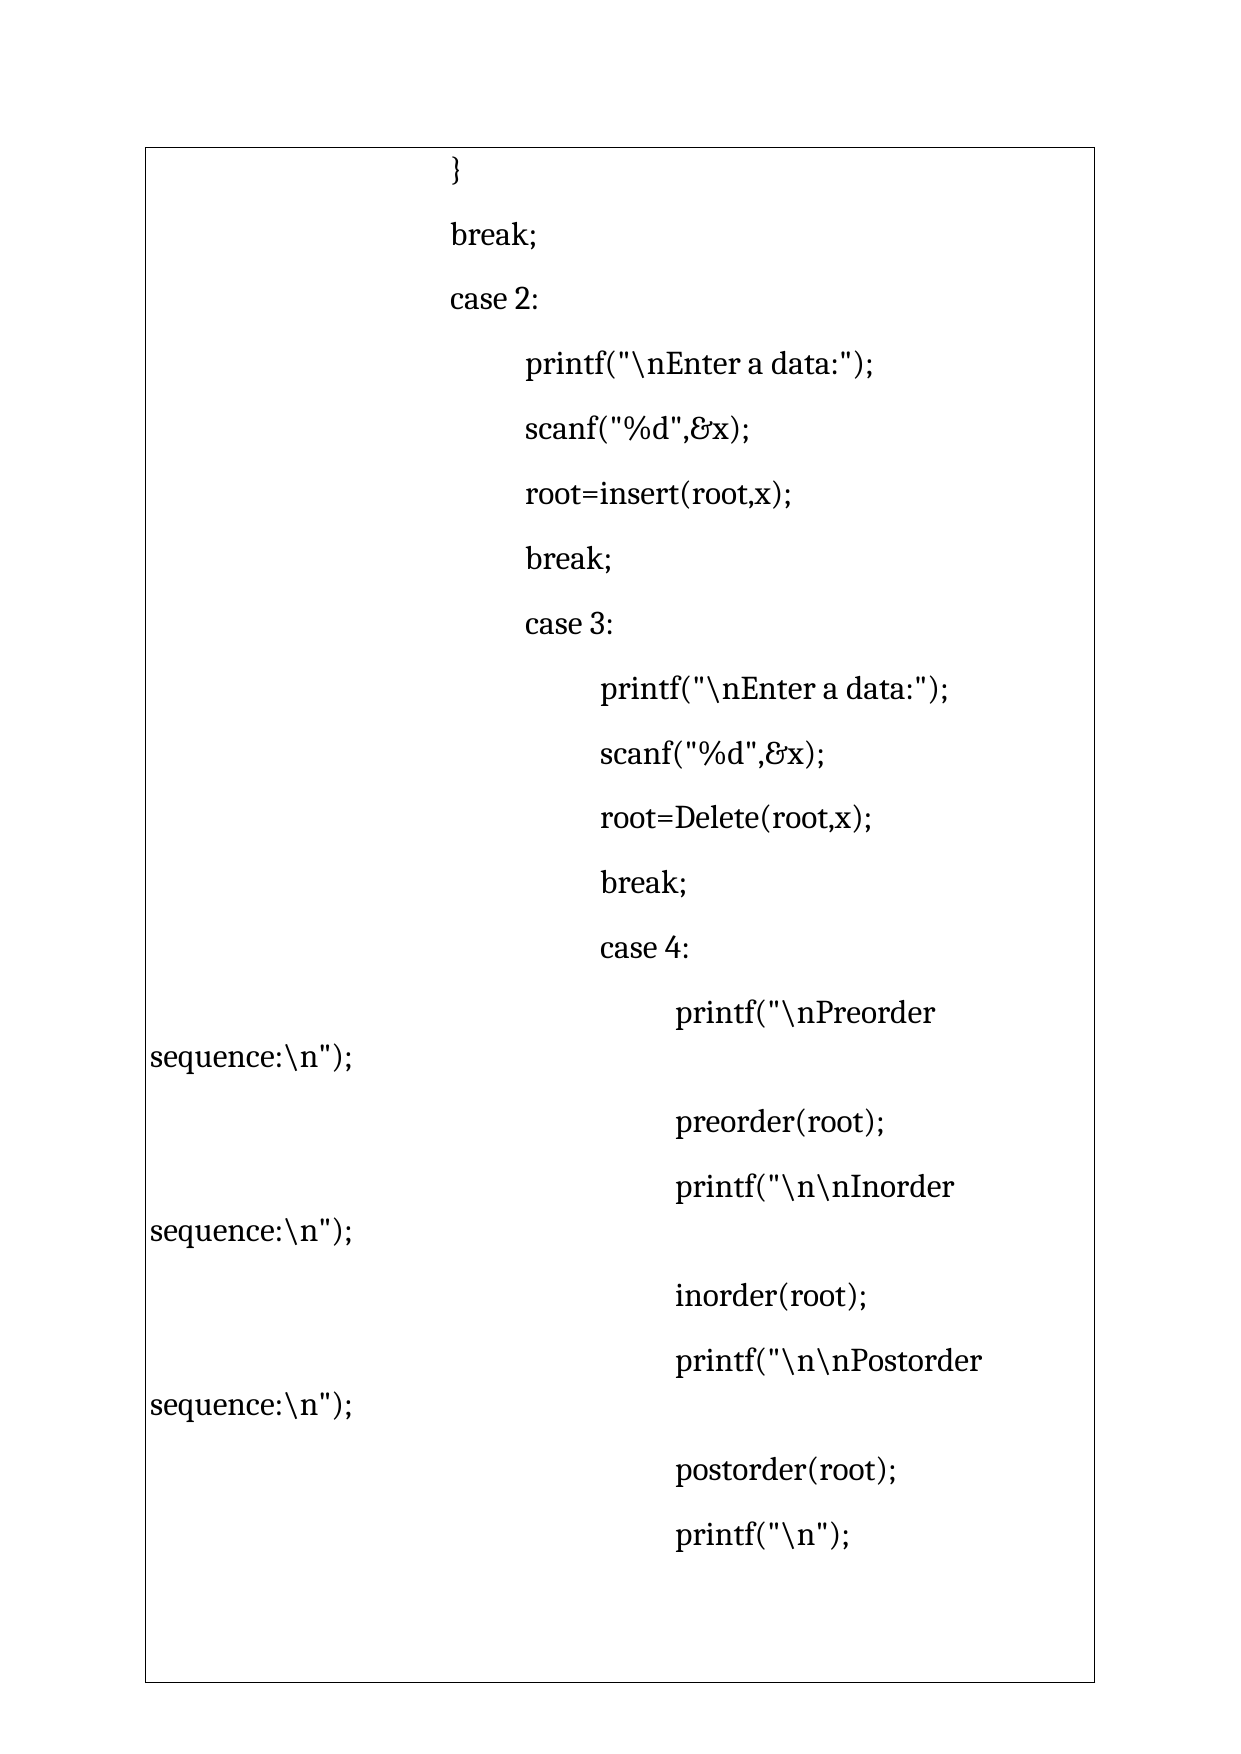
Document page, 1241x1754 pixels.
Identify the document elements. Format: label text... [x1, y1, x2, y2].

text postorder(root); [150, 1450, 1090, 1489]
text printf("\n"); [150, 1515, 1090, 1553]
text break; [150, 215, 1090, 253]
text printf("\nEnter a data:"); [150, 669, 1090, 707]
text scanf("%d",&x); [150, 734, 1090, 772]
text scanf("%d",&x); [150, 409, 1090, 448]
text break; [150, 539, 1090, 578]
text printf("\n\nPostorder sequence:\n"); [150, 1341, 1090, 1424]
text preorder(root); [150, 1103, 1090, 1141]
text root=insert(root,x); [150, 474, 1090, 513]
text } [150, 150, 1090, 188]
text printf("\n\nInorder sequence:\n"); [150, 1167, 1090, 1250]
text case 4: [150, 929, 1090, 967]
text case 2: [150, 280, 1090, 318]
text break; [150, 864, 1090, 902]
text case 3: [150, 604, 1090, 643]
text inorder(root); [150, 1276, 1090, 1315]
text printf("\nEnter a data:"); [150, 345, 1090, 383]
text printf("\nPreorder sequence:\n"); [150, 994, 1090, 1076]
text root=Delete(root,x); [150, 799, 1090, 837]
